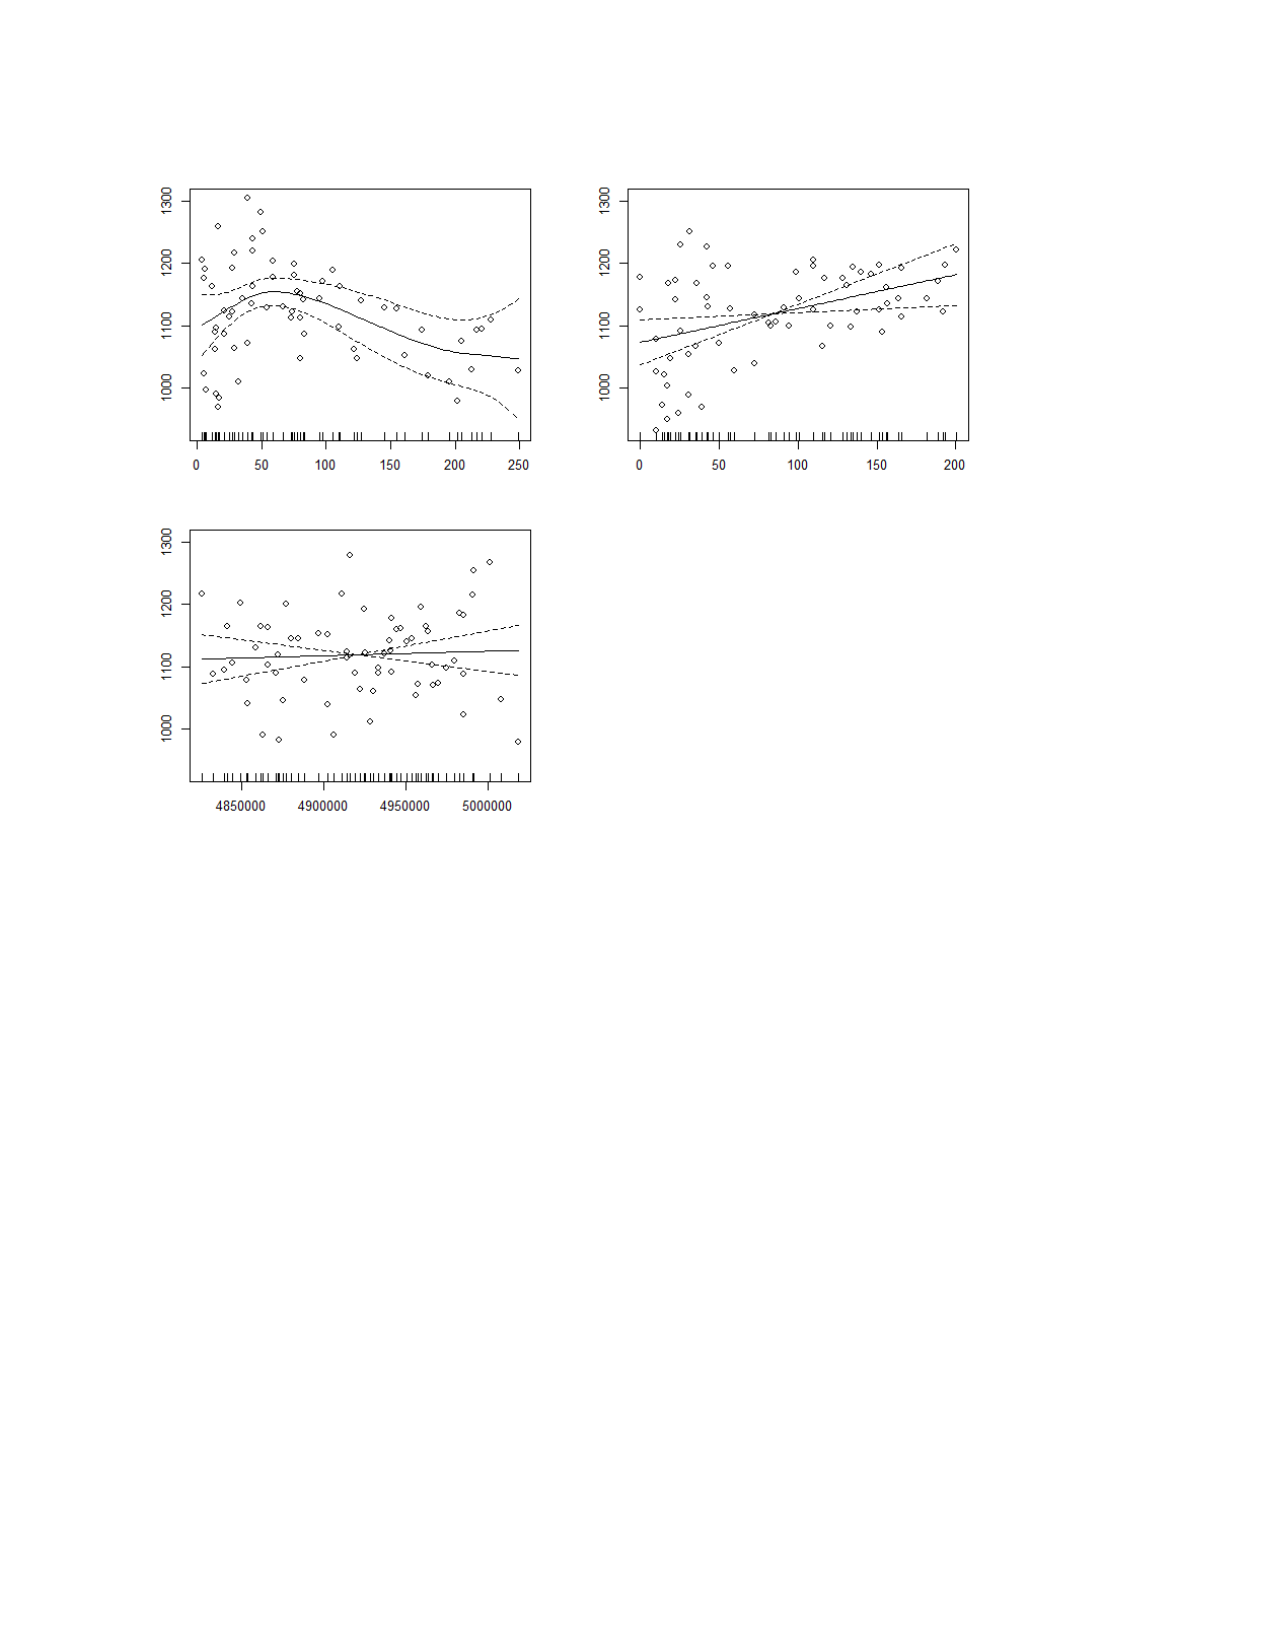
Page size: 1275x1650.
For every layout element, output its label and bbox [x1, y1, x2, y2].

picture [150, 150, 1025, 831]
